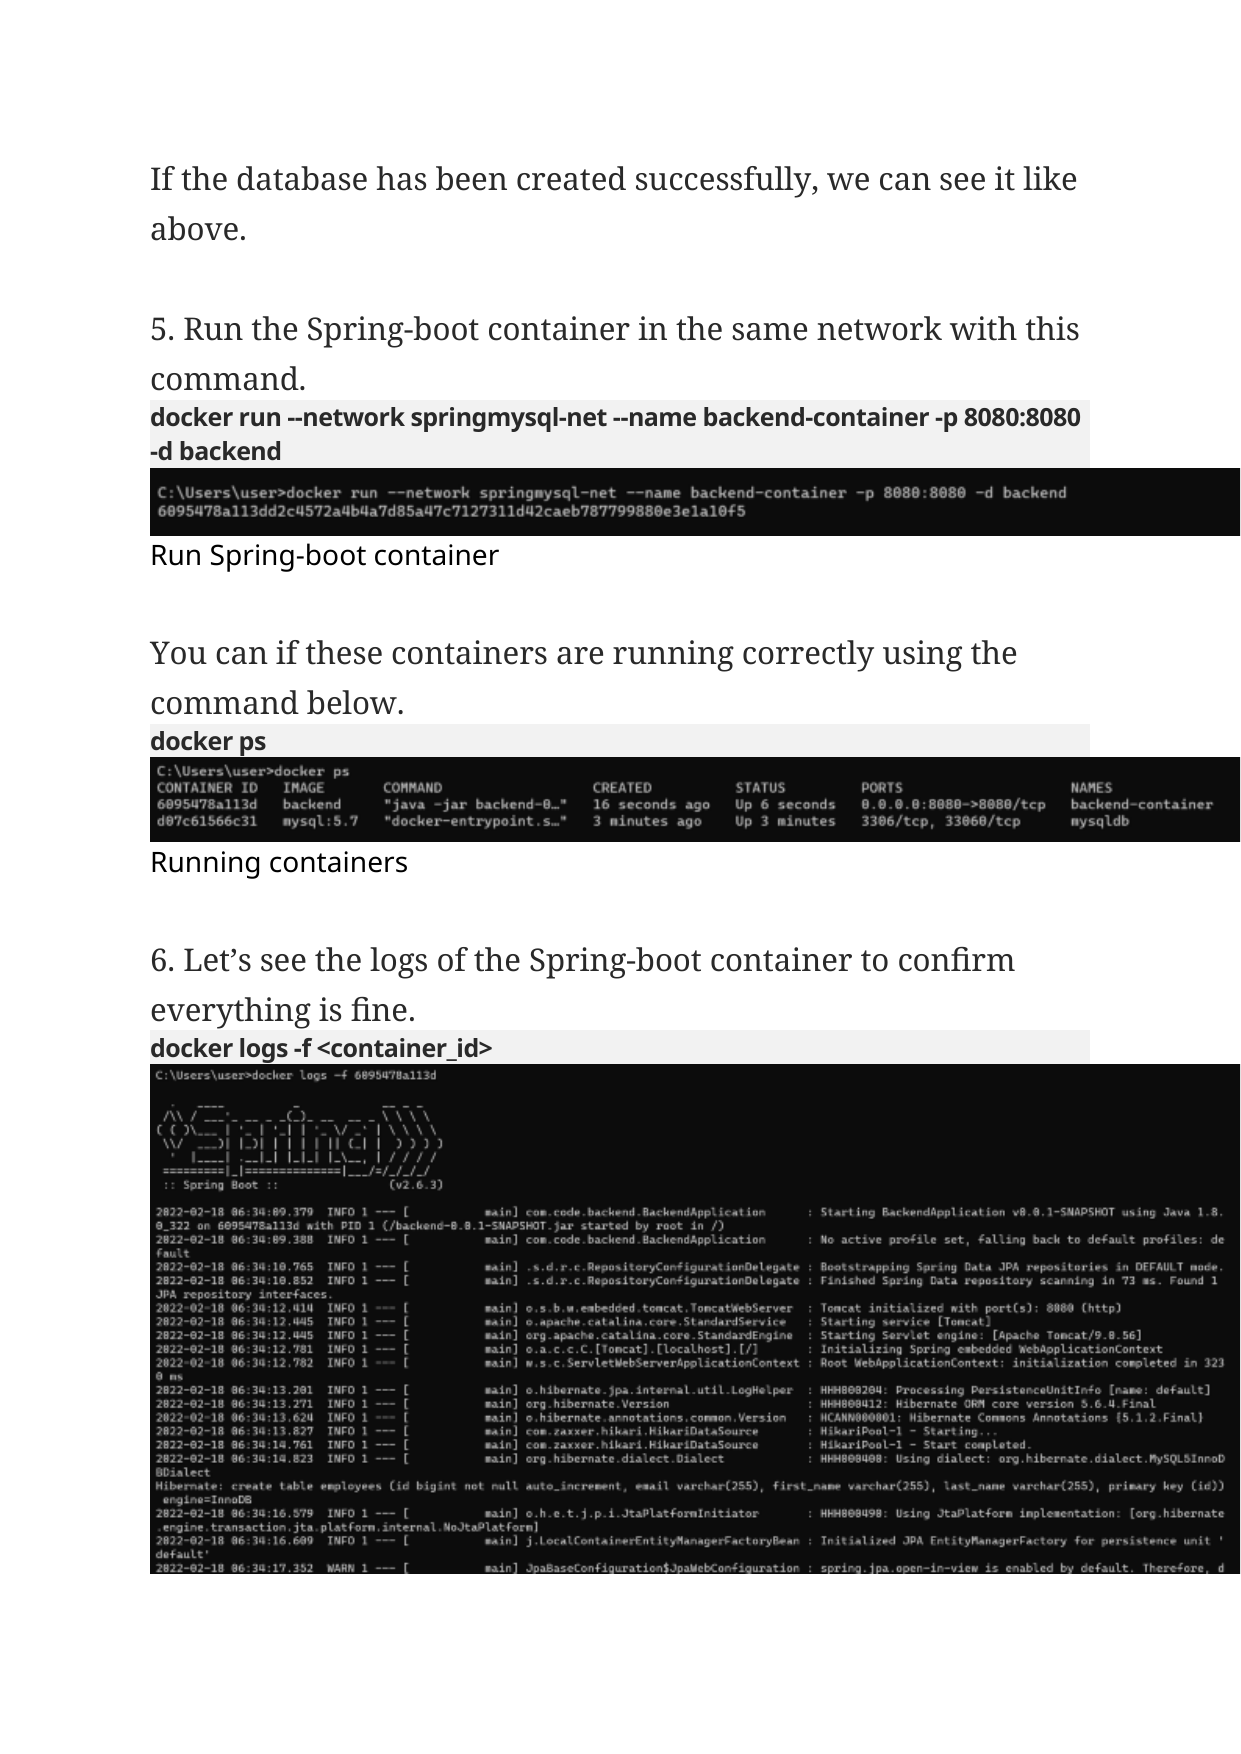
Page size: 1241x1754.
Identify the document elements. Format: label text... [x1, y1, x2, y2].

text Run Spring-boot container [150, 536, 1090, 574]
text If the database has been created successfully, we can see it like above. [150, 150, 1090, 250]
text 6. Let’s see the logs of the Spring-boot container to confirm everything is fine. [150, 930, 1090, 1030]
picture [150, 1064, 1241, 1574]
text docker ps [150, 724, 1090, 757]
text 5. Run the Spring-boot container in the same network with this command. [150, 300, 1090, 400]
picture [150, 757, 1241, 842]
text You can if these containers are running correctly using the command below. [150, 624, 1090, 724]
picture [150, 468, 1241, 536]
text docker logs -f <container_id> [150, 1030, 1090, 1064]
text Running containers [150, 842, 1090, 880]
text docker run --network springmysql-net --name backend-container -p 8080:8080 -d backend [150, 400, 1090, 468]
